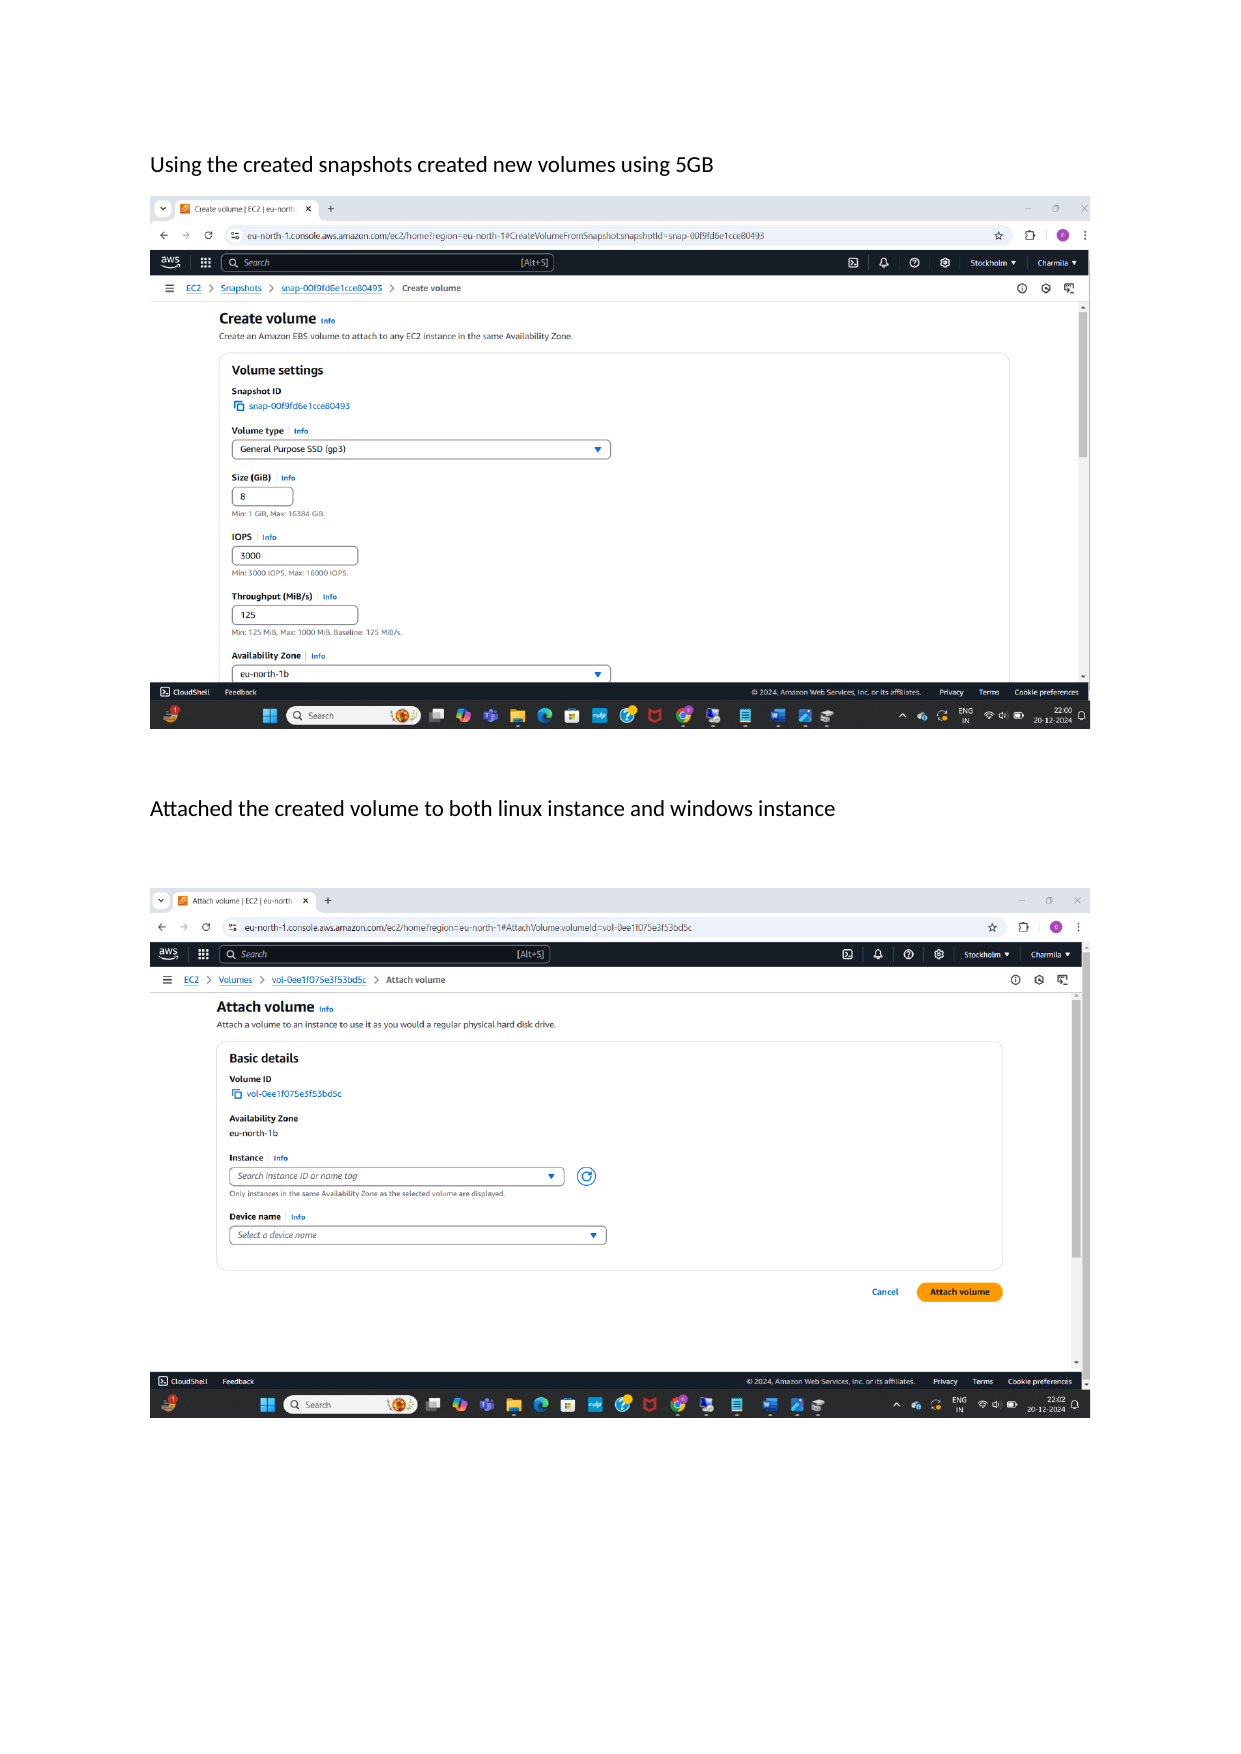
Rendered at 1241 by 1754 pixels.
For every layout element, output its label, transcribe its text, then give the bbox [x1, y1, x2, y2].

picture [150, 196, 1091, 729]
text Attached the created volume to both linux instance and windows instance [150, 794, 1090, 822]
picture [150, 888, 1091, 1418]
text Using the created snapshots created new volumes using 5GB [150, 150, 1090, 178]
